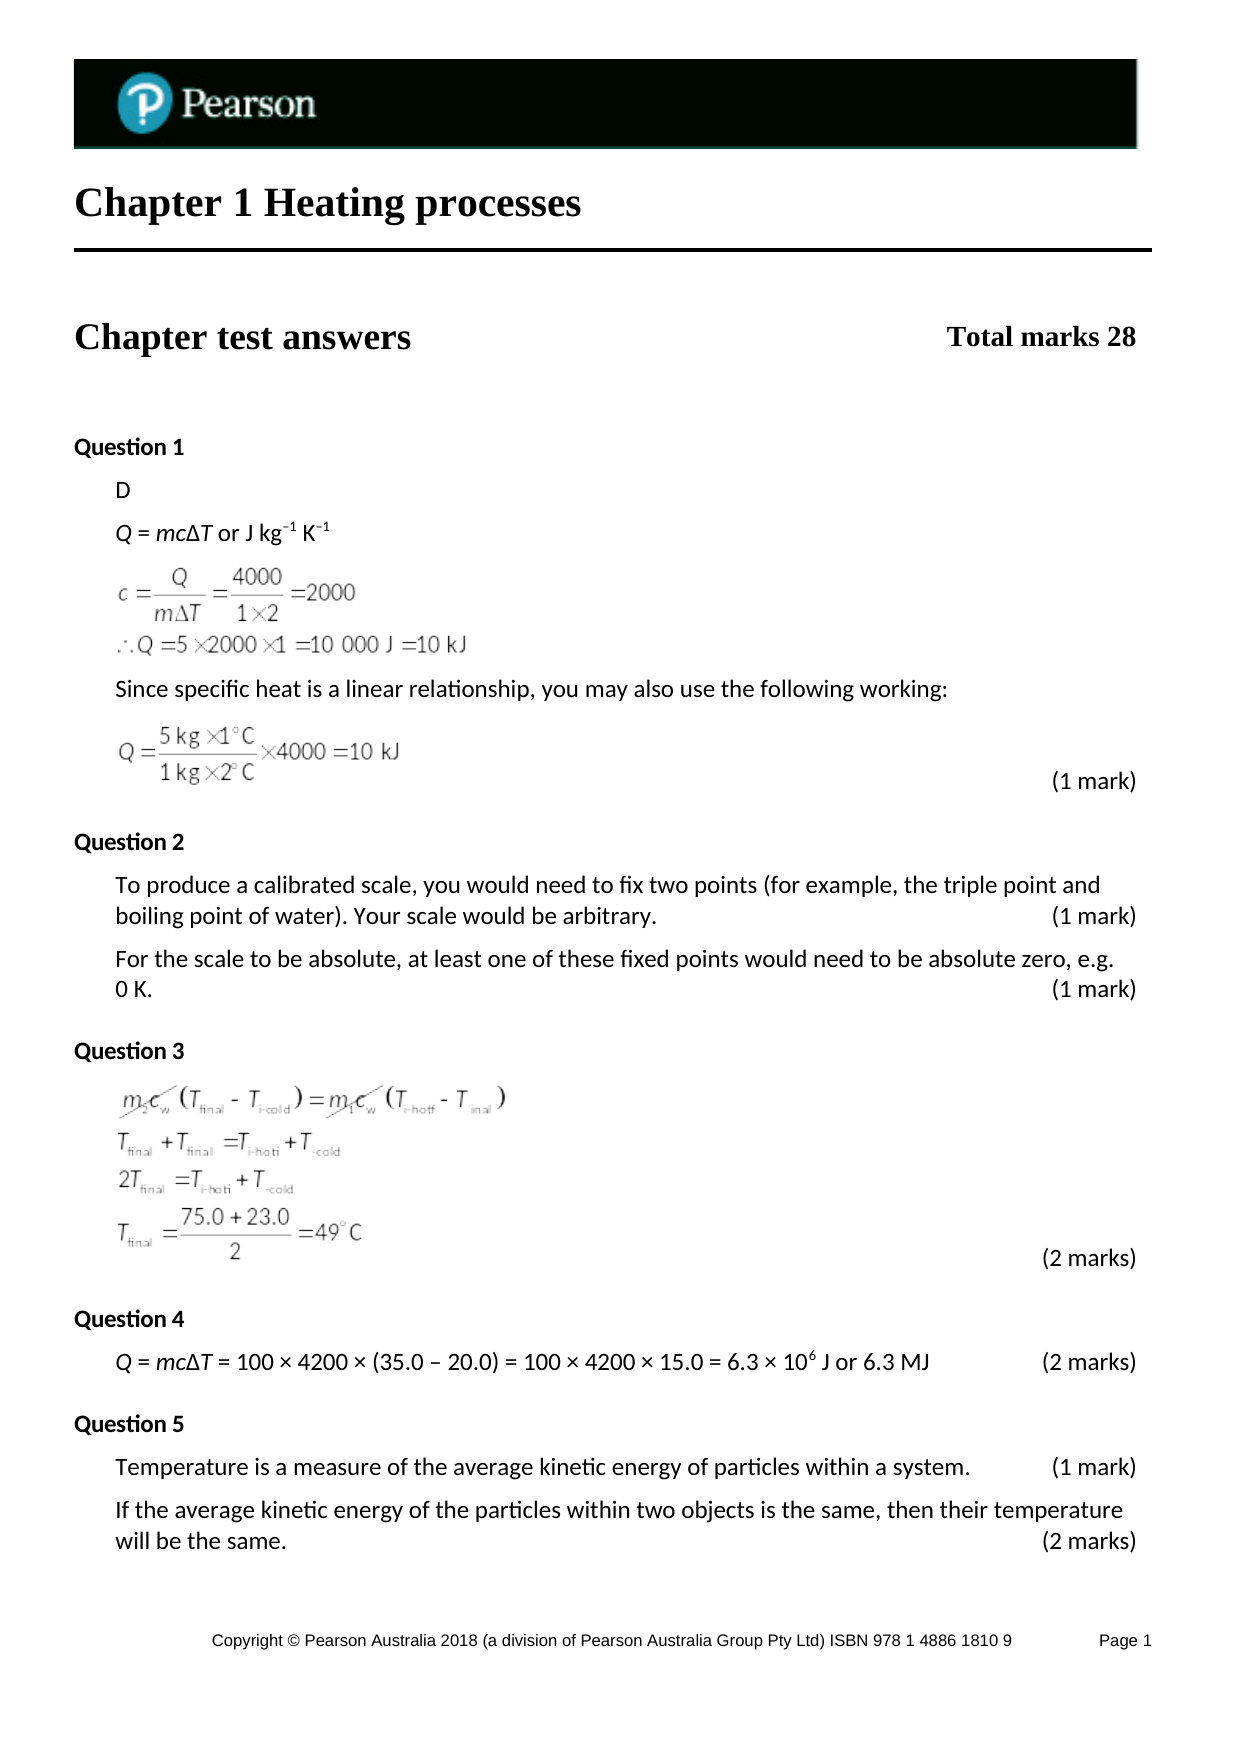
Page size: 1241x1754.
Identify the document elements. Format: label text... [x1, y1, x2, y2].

picture [73, 59, 1139, 149]
text Question 3 [74, 1035, 1152, 1066]
text For the scale to be absolute, at least one of these fixed points would need to be absolute zero, e.g. 0 K. (1 mark) [115, 943, 1152, 1004]
text Chapter test answers Total marks 28 [74, 314, 1152, 357]
text If the average kinetic energy of the particles within two objects is the same, then their temperature will be the same. (2 marks) [115, 1494, 1152, 1555]
text Temperature is a measure of the average kinetic energy of particles within a system. (1 mark) [115, 1451, 1152, 1482]
text Question 5 [74, 1408, 1152, 1439]
text D [115, 474, 1152, 505]
text To produce a calibrated scale, you would need to fix two points (for example, the triple point and boiling point of water). Your scale would be arbitrary. (1 mark) [115, 869, 1152, 931]
text Question 4 [74, 1303, 1152, 1334]
text Q = mc∆T or J kg–1 K–1 [115, 518, 1152, 548]
text Question 1 [74, 432, 1152, 462]
text Chapter 1 Heating processes [74, 177, 1152, 248]
text Question 2 [74, 827, 1152, 857]
text Since specific heat is a linear relationship, you may also use the following working: [115, 673, 1152, 704]
text (2 marks) [115, 1078, 1152, 1272]
text Q = mc∆T = 100 × 4200 × (35.0 – 20.0) = 100 × 4200 × 15.0 = 6.3 × 106 J or 6.3 MJ (2 marks) [115, 1346, 1152, 1377]
text (1 mark) [115, 716, 1152, 795]
